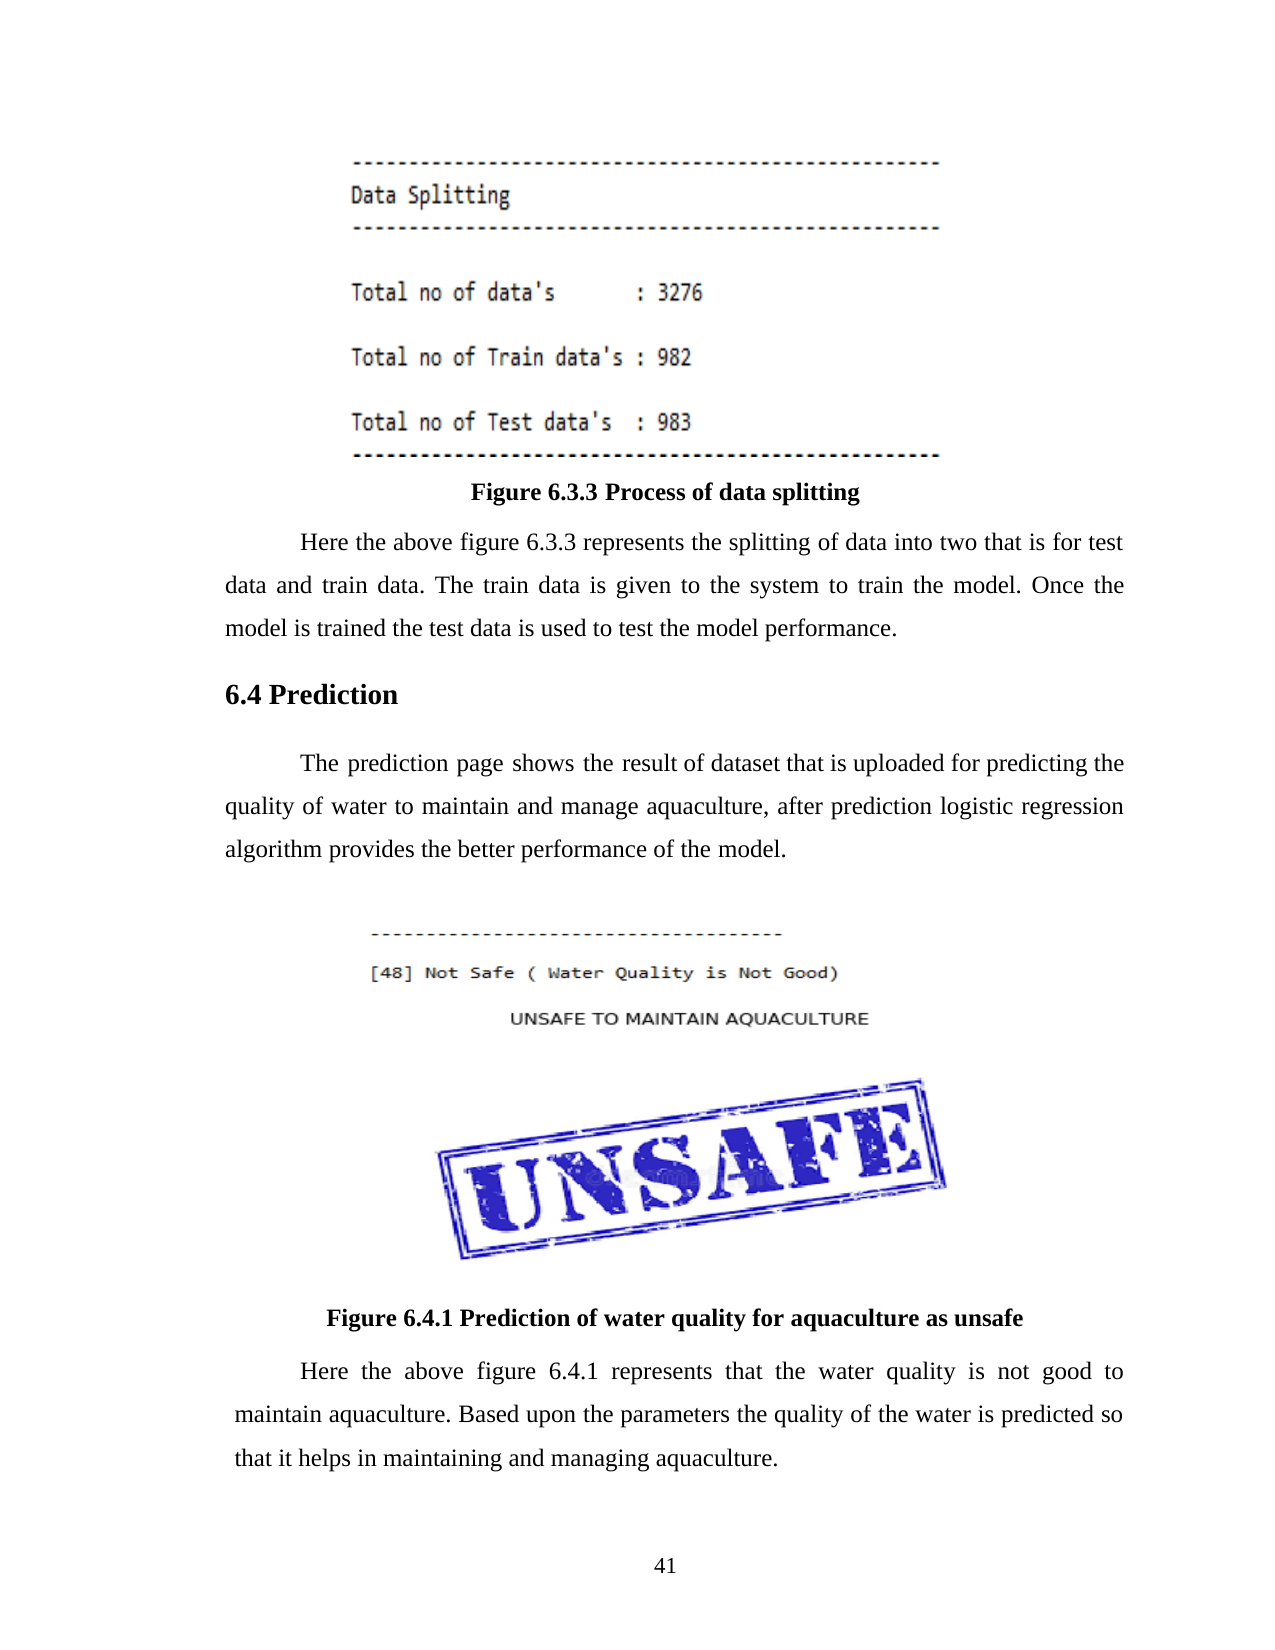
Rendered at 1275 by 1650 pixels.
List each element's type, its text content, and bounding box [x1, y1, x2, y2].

text Figure 6.3.3 Process of data splitting [206, 477, 1125, 506]
text Here the above figure 6.3.3 represents the splitting of data into two that is for test data and train data. The train data is given to the system to train the model. Once the model is trained the test data is used to test the model performance. [225, 527, 1125, 642]
text The prediction page shows the result of dataset that is uploaded for predicting the quality of water to maintain and manage aquaculture, after prediction logistic regression algorithm provides the better performance of the model. [225, 748, 1125, 863]
picture [345, 150, 985, 457]
picture [364, 898, 986, 1278]
text Here the above figure 6.4.1 represents that the water quality is not good to maintain aquaculture. Based upon the parameters the quality of the water is predicted so that it helps in maintaining and managing aquaculture. [234, 1356, 1125, 1471]
text 6.4 Prediction [225, 677, 1125, 710]
text Figure 6.4.1 Prediction of water quality for aquaculture as unsafe [225, 1303, 1125, 1331]
